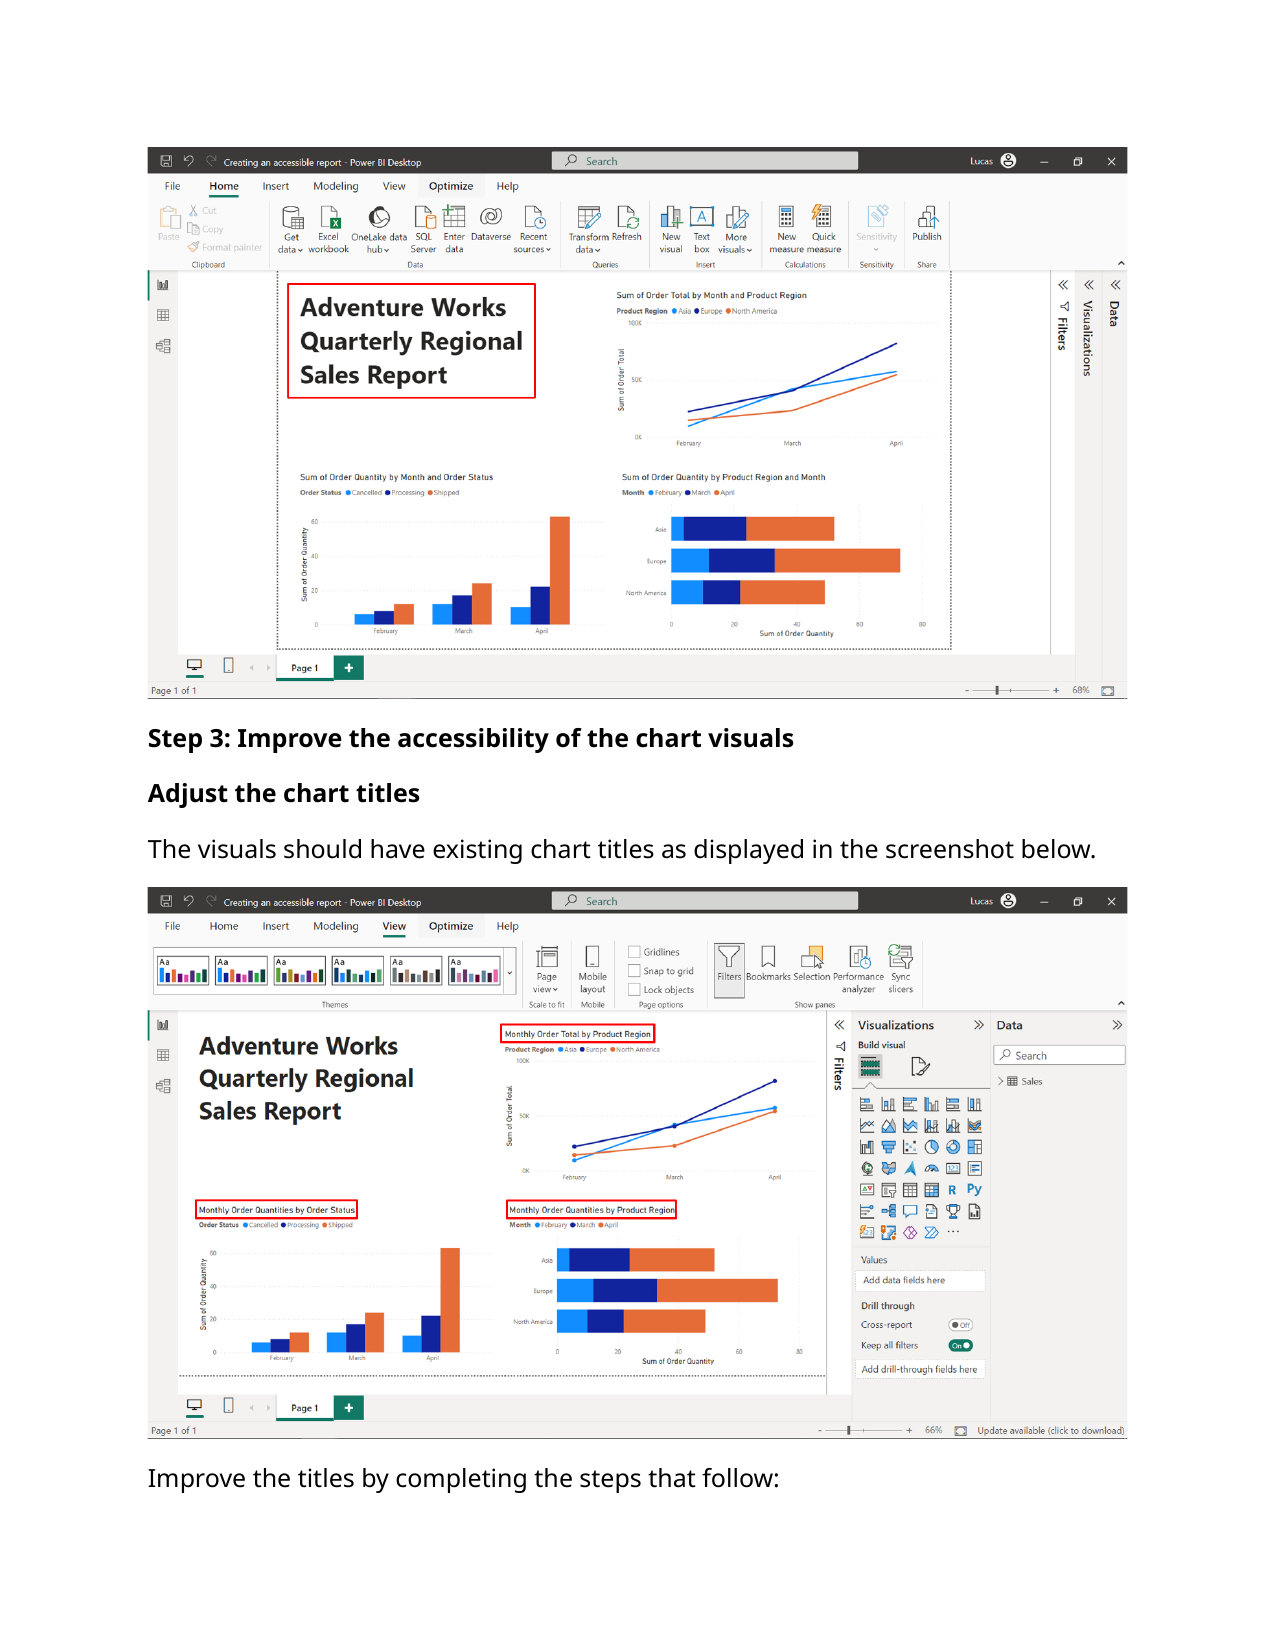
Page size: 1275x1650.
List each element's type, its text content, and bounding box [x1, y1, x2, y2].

text Adjust the chart titles [148, 776, 1127, 810]
text Step 3: Improve the accessibility of the chart visuals [148, 720, 1127, 754]
picture [147, 147, 1128, 699]
text Improve the titles by completing the steps that follow: [148, 1460, 1127, 1494]
picture [147, 887, 1128, 1439]
text The visuals should have existing chart titles as displayed in the screenshot below. [148, 832, 1127, 866]
